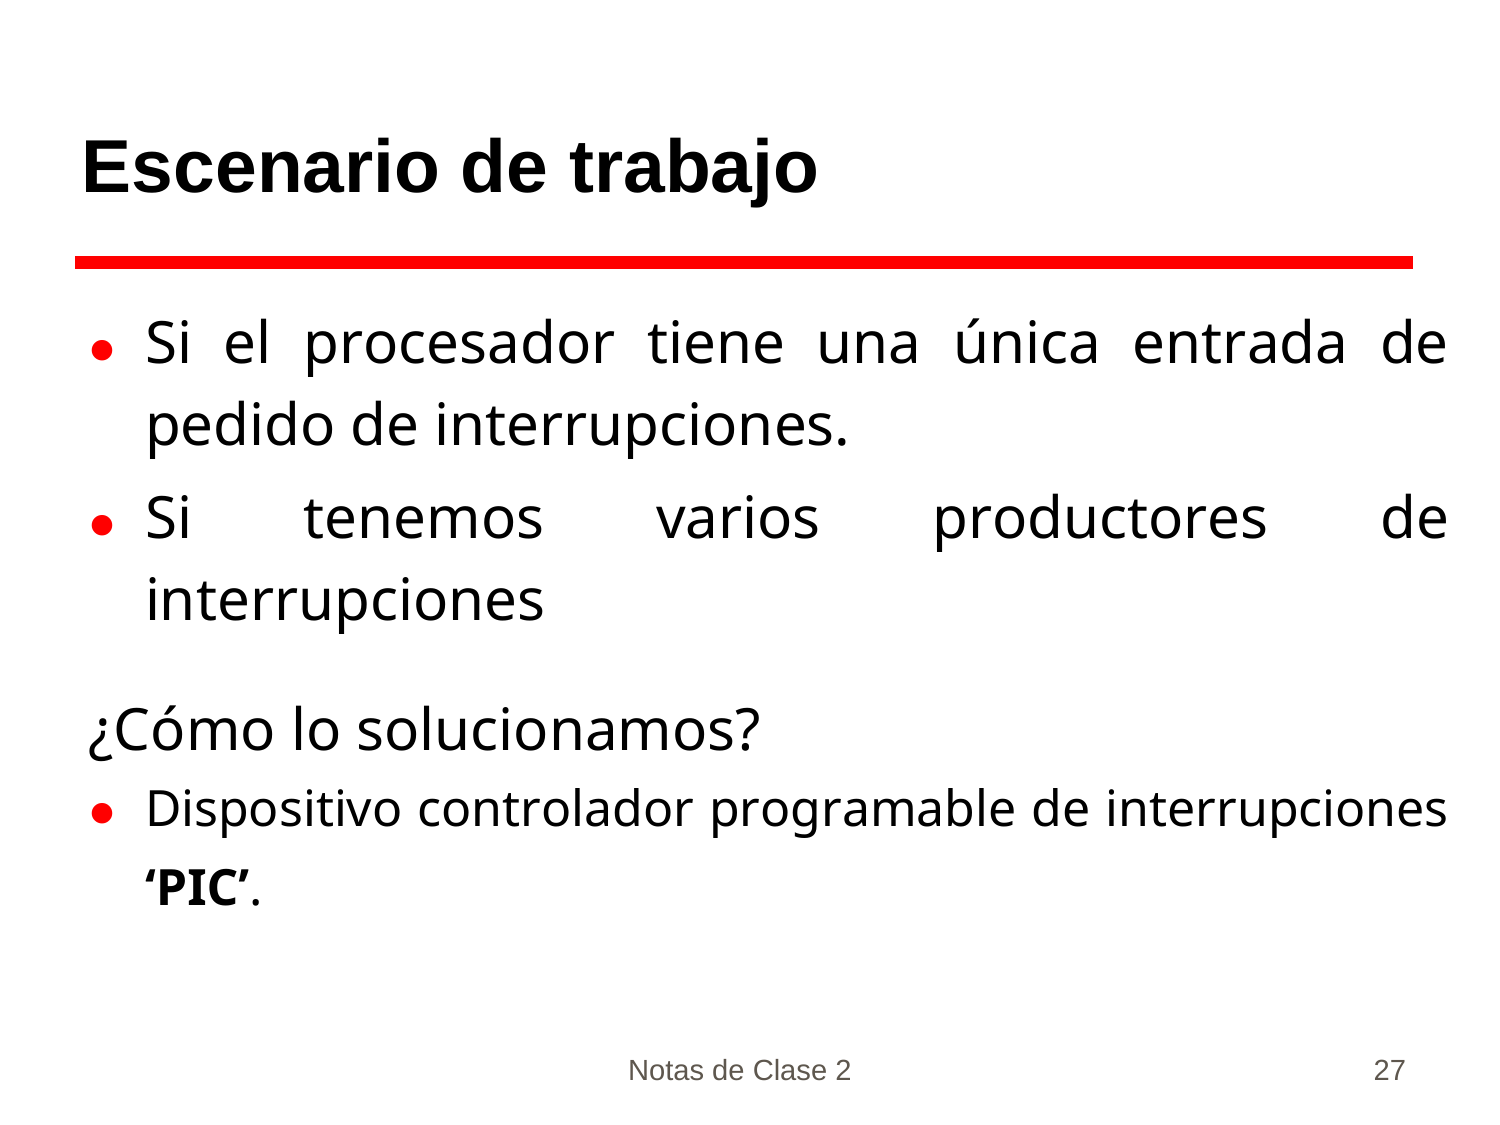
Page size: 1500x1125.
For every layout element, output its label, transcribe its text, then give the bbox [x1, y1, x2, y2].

subtitle Escenario de trabajo [82, 122, 1457, 208]
list Dispositivo controlador programable de interrupciones ‘PIC’. [88, 773, 1450, 923]
text ¿Cómo lo solucionamos? [88, 688, 1450, 767]
list Si tenemos varios productores de interrupciones [88, 477, 1450, 638]
list Si el procesador tiene una única entrada de pedido de interrupciones. [88, 301, 1450, 463]
